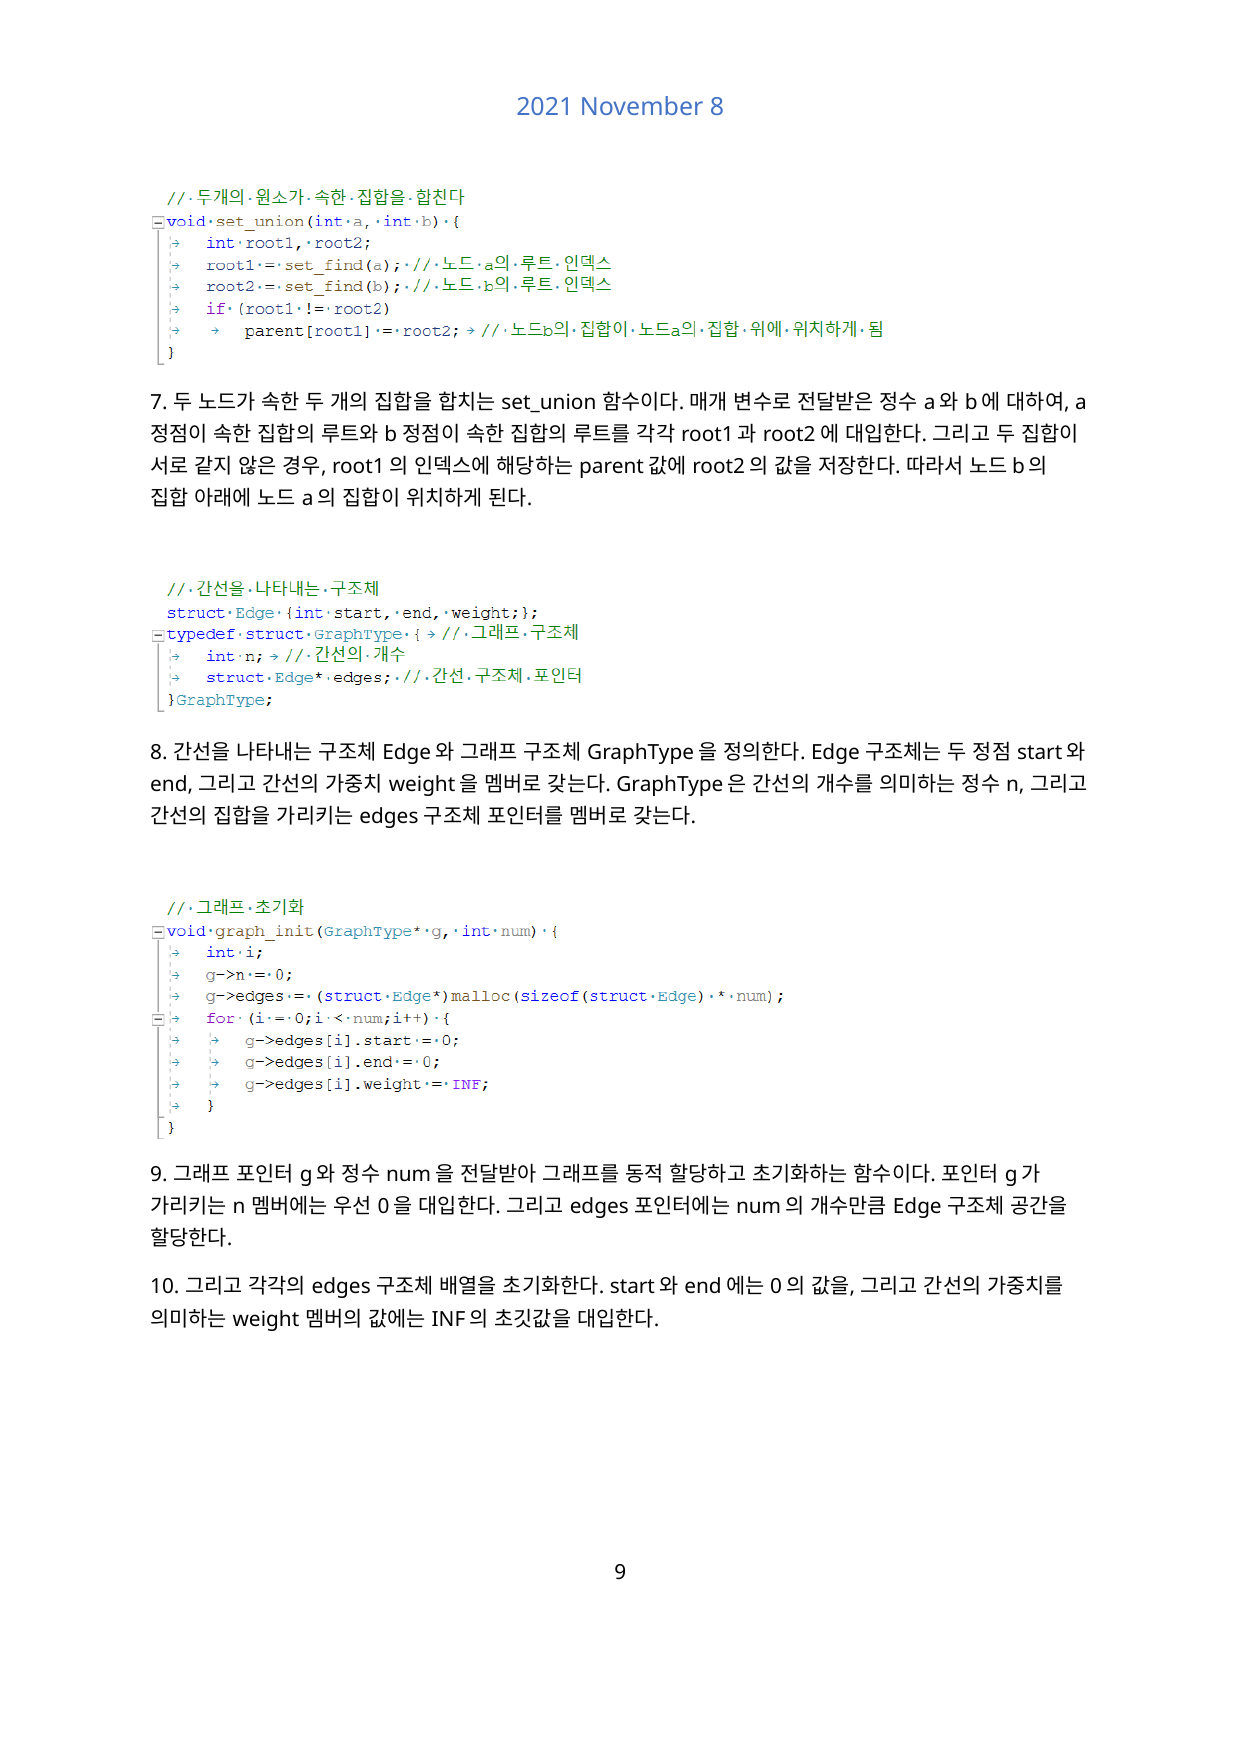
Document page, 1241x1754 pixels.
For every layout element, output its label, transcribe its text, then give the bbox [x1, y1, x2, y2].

picture [150, 577, 947, 717]
picture [150, 187, 947, 367]
text 8. 간선을 나타내는 구조체 Edge와 그래프 구조체 GraphType을 정의한다. Edge 구조체는 두 정점 start와 end, 그리고 간선의 가중치 weight을 멤버로 갖는다. GraphType은 간선의 개수를 의미하는 정수 n, 그리고 간선의 집합을 가리키는 edges 구조체 포인터를 멤버로 갖는다. [150, 735, 1090, 829]
text 10. 그리고 각각의 edges 구조체 배열을 초기화한다. start와 end에는 0의 값을, 그리고 간선의 가중치를 의미하는 weight 멤버의 값에는 INF의 초깃값을 대입한다. [150, 1270, 1090, 1332]
picture [150, 894, 947, 1139]
text 7. 두 노드가 속한 두 개의 집합을 합치는 set_union 함수이다. 매개 변수로 전달받은 정수 a와 b에 대하여, a 정점이 속한 집합의 루트와 b 정점이 속한 집합의 루트를 각각 root1과 root2에 대입한다. 그리고 두 집합이 서로 같지 않은 경우, root1의 인덱스에 해당하는 parent값에 root2의 값을 저장한다. 따라서 노드b의 집합 아래에 노드 a의 집합이 위치하게 된다. [150, 385, 1090, 512]
text 9. 그래프 포인터 g와 정수 num을 전달받아 그래프를 동적 할당하고 초기화하는 함수이다. 포인터 g가 가리키는 n 멤버에는 우선 0을 대입한다. 그리고 edges 포인터에는 num의 개수만큼 Edge 구조체 공간을 할당한다. [150, 1157, 1090, 1251]
